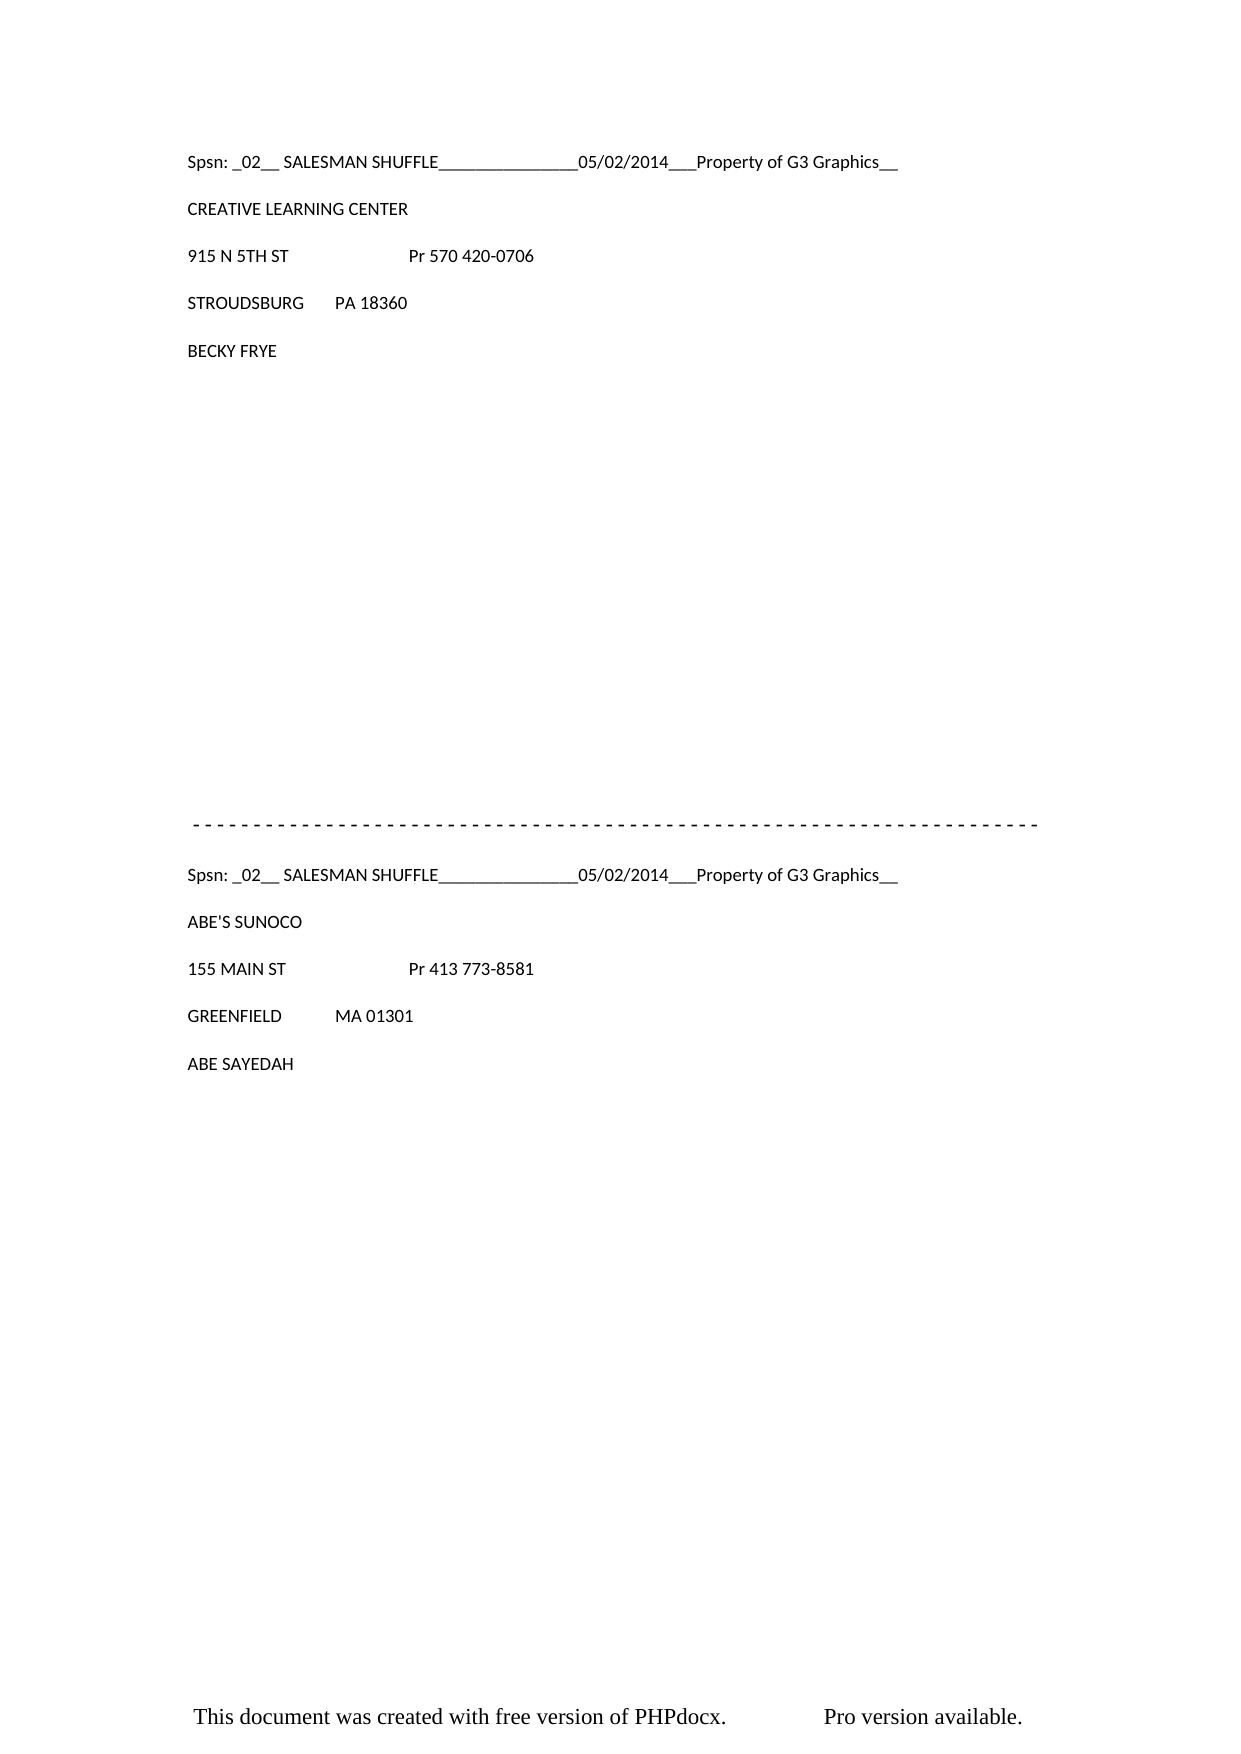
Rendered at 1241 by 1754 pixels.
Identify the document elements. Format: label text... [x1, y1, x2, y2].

text 915 N 5TH ST Pr 570 420-0706 [187, 244, 1053, 267]
text GREENFIELD MA 01301 [187, 1005, 1053, 1028]
text - - - - - - - - - - - - - - - - - - - - - - - - - - - - - - - - - - - - - - - - - - - - - - - - - - - - - - - - - - - - - - - - - - - - - - [187, 810, 1053, 838]
text CREATIVE LEARNING CENTER [187, 197, 1053, 220]
text ABE SAYEDAH [187, 1052, 1053, 1075]
text Spsn: _02__ SALESMAN SHUFFLE_______________05/02/2014___Property of G3 Graphics__ [187, 150, 1053, 173]
text STROUDSBURG PA 18360 [187, 292, 1053, 314]
text BECKY FRYE [187, 339, 1053, 362]
text ABE'S SUNOCO [187, 910, 1053, 933]
text 155 MAIN ST Pr 413 773-8581 [187, 957, 1053, 980]
text Spsn: _02__ SALESMAN SHUFFLE_______________05/02/2014___Property of G3 Graphics__ [187, 863, 1053, 886]
